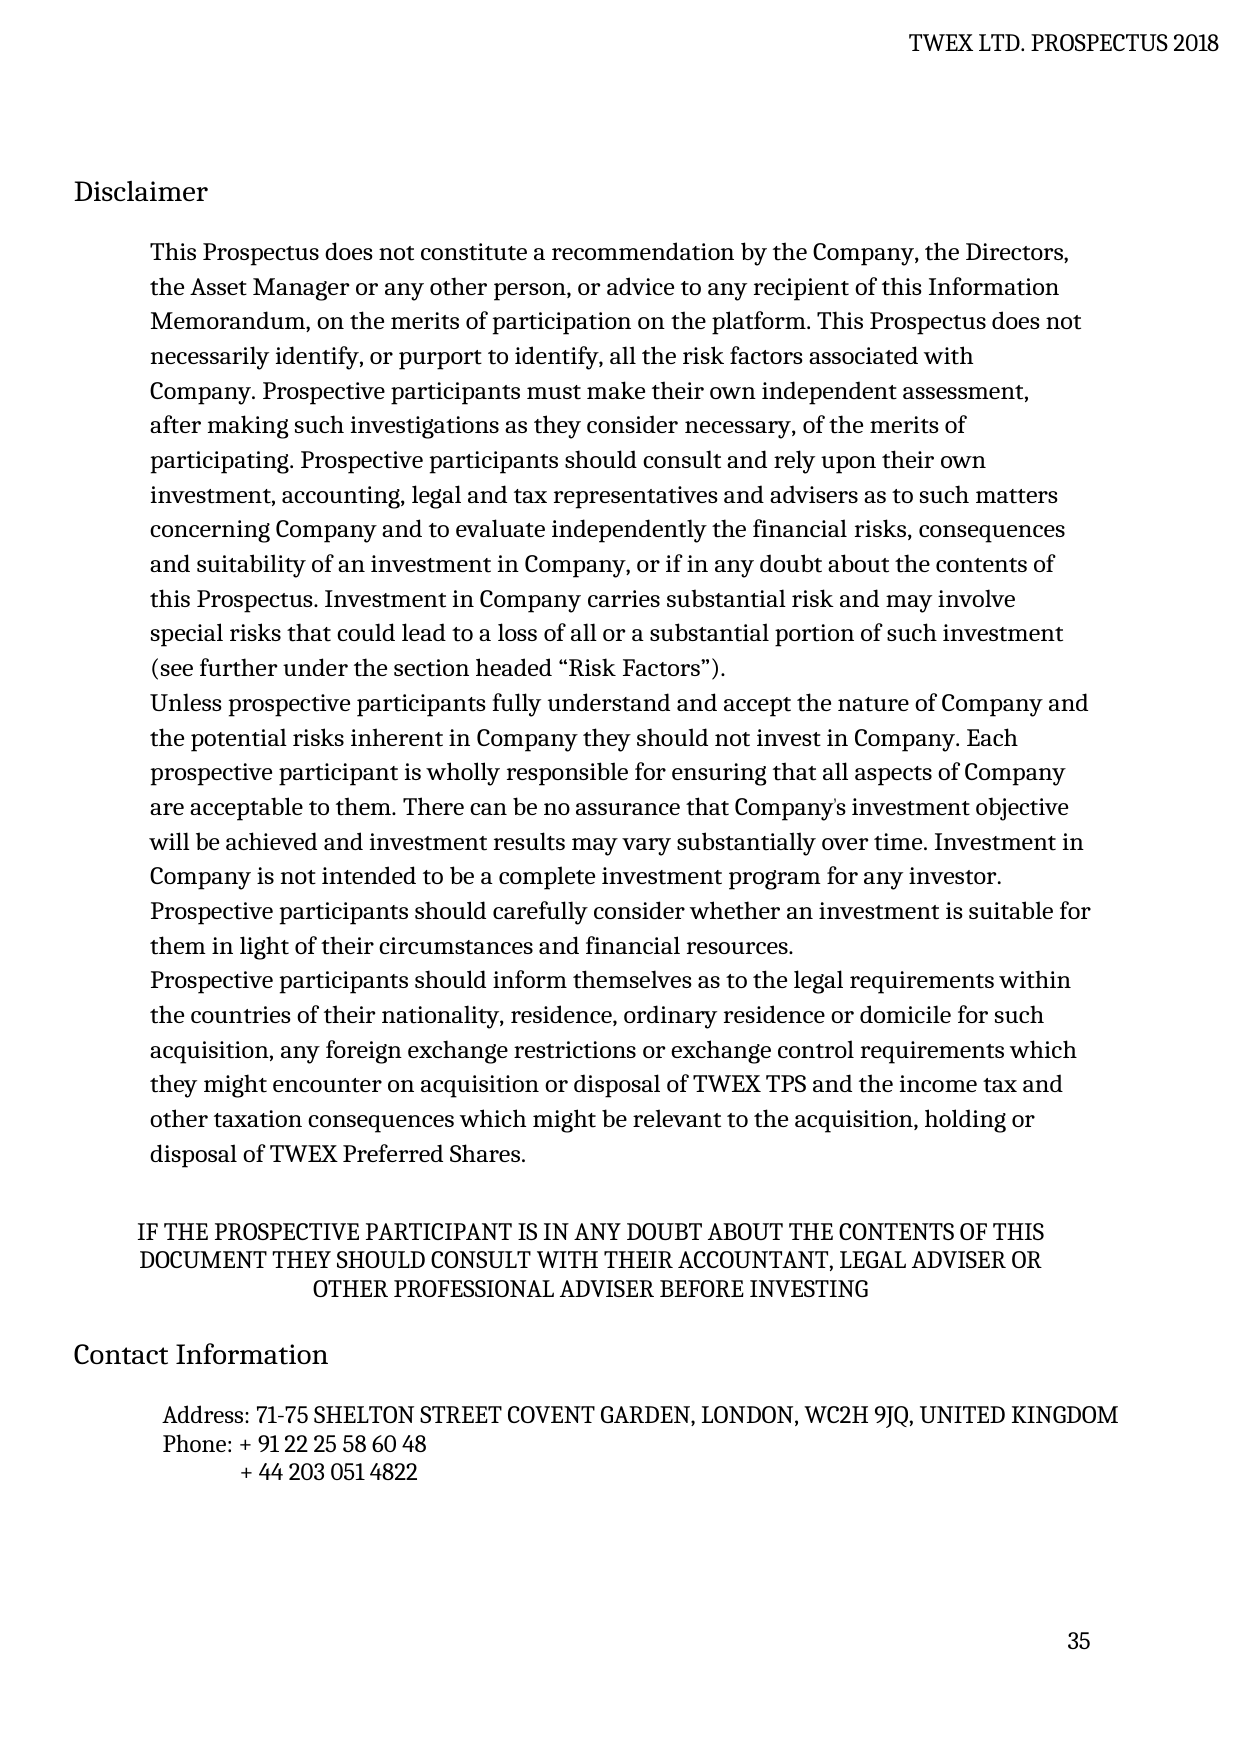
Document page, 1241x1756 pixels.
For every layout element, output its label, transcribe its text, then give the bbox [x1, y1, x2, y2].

text This Prospectus does not constitute a recommendation by the Company, the Directors, the Asset Manager or any other person, or advice to any recipient of this Information Memorandum, on the merits of participation on the platform. This Prospectus does not necessarily identify, or purport to identify, all the risk factors associated with Company. Prospective participants must make their own independent assessment, after making such investigations as they consider necessary, of the merits of participating. Prospective participants should consult and rely upon their own investment, accounting, legal and tax representatives and advisers as to such matters concerning Company and to evaluate independently the financial risks, consequences and suitability of an investment in Company, or if in any doubt about the contents of this Prospectus. Investment in Company carries substantial risk and may involve special risks that could lead to a loss of all or a substantial portion of such investment (see further under the section headed “Risk Factors”). [150, 238, 1086, 683]
text Prospective participants should inform themselves as to the legal requirements within the countries of their nationality, residence, ordinary residence or domicile for such acquisition, any foreign exchange restrictions or exchange control requirements which they might encounter on acquisition or disposal of TWEX TPS and the income tax and other taxation consequences which might be relevant to the acquisition, holding or disposal of TWEX Preferred Shares. [150, 966, 1096, 1168]
text + 44 203 051 4822 [162, 1458, 1219, 1487]
text Address: 71-75 SHELTON STREET COVENT GARDEN, LONDON, WC2H 9JQ, UNITED KINGDOM [162, 1401, 1219, 1429]
text Phone: + 91 22 25 58 60 48 [162, 1429, 1219, 1458]
text Unless prospective participants fully understand and accept the nature of Company and the potential risks inherent in Company they should not invest in Company. Each prospective participant is wholly responsible for ensuring that all aspects of Company are acceptable to them. There can be no assurance that Company’s investment objective will be achieved and investment results may vary substantially over time. Investment in Company is not intended to be a complete investment program for any investor. Prospective participants should carefully consider whether an investment is suitable for them in light of their circumstances and financial resources. [150, 689, 1097, 960]
text Contact Information [74, 1338, 1175, 1372]
text IF THE PROSPECTIVE PARTICIPANT IS IN ANY DOUBT ABOUT THE CONTENTS OF THIS DOCUMENT THEY SHOULD CONSULT WITH THEIR ACCOUNTANT, LEGAL ADVISER OR OTHER PROFESSIONAL ADVISER BEFORE INVESTING [103, 1218, 1078, 1304]
text Disclaimer [74, 175, 1175, 208]
